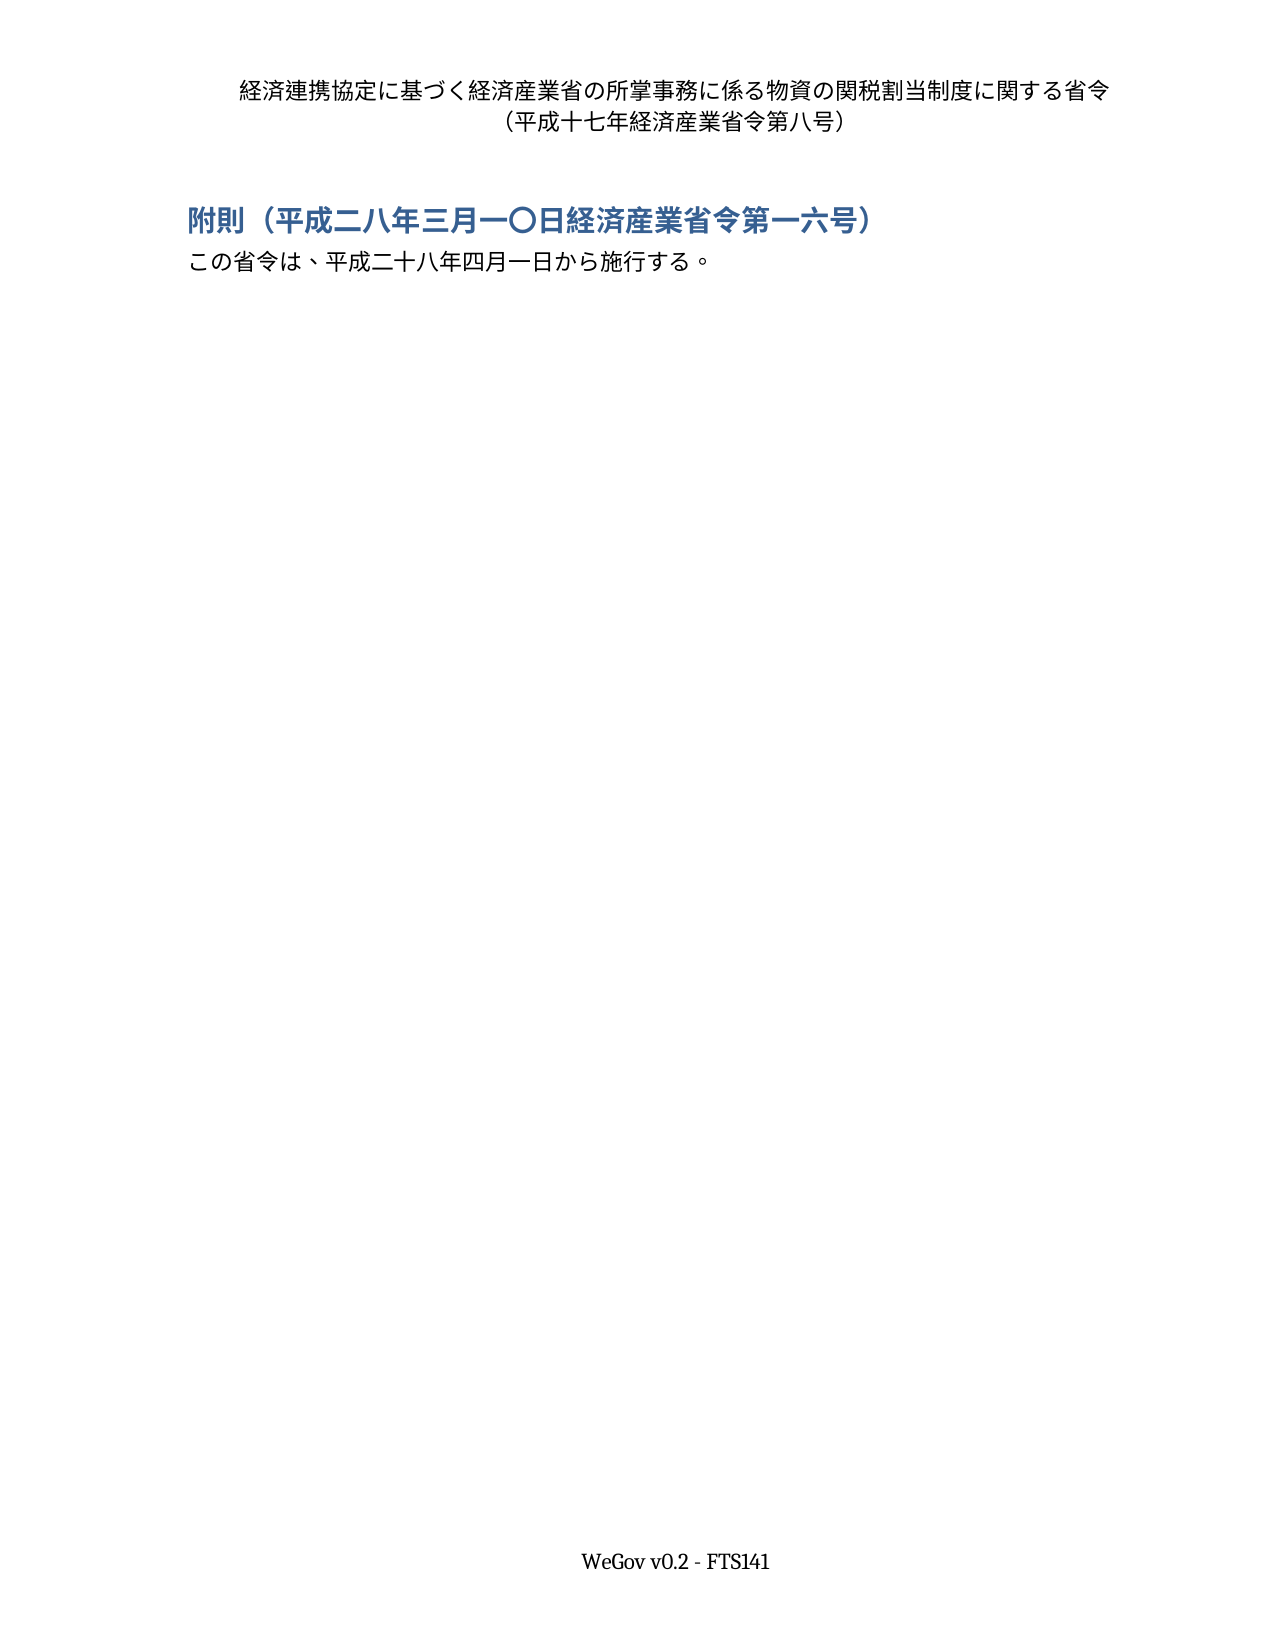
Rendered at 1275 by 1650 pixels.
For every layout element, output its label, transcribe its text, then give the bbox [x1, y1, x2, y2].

subtitle 附則（平成二八年三月一〇日経済産業省令第一六号） [187, 200, 1087, 240]
text この省令は、平成二十八年四月一日から施行する。 [187, 246, 1087, 277]
